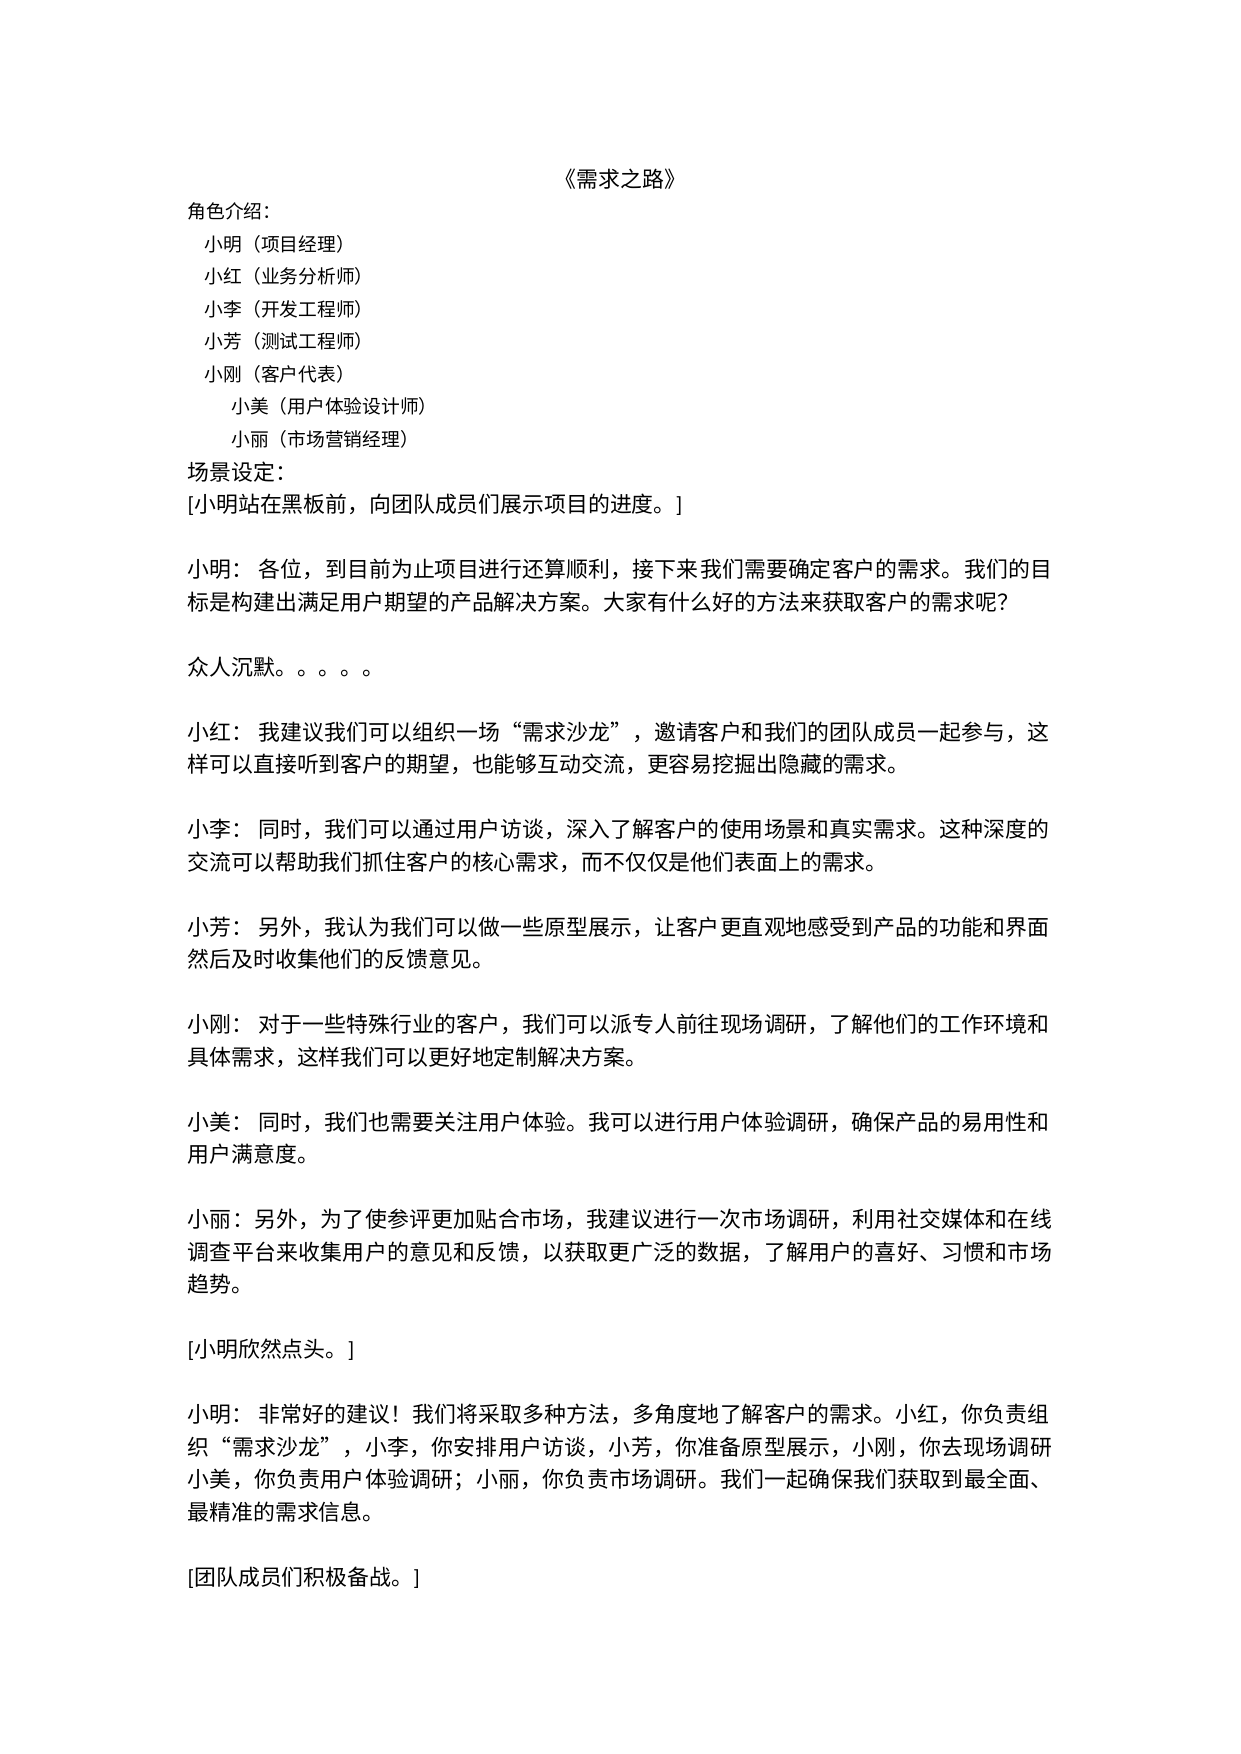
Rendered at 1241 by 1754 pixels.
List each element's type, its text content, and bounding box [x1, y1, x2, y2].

text 小美： 同时，我们也需要关注用户体验。我可以进行用户体验调研，确保产品的易用性和用户满意度。 [187, 1104, 1053, 1169]
text 小芳： 另外，我认为我们可以做一些原型展示，让客户更直观地感受到产品的功能和界面，然后及时收集他们的反馈意见。 [187, 909, 1053, 974]
text [小明站在黑板前，向团队成员们展示项目的进度。] [187, 487, 1053, 519]
text 众人沉默。。。。。 [187, 649, 1053, 682]
text 小丽（市场营销经理） [187, 422, 1053, 454]
text 角色介绍： [187, 194, 1053, 227]
text 小红（业务分析师） [187, 259, 1053, 292]
text 小李： 同时，我们可以通过用户访谈，深入了解客户的使用场景和真实需求。这种深度的交流可以帮助我们抓住客户的核心需求，而不仅仅是他们表面上的需求。 [187, 812, 1053, 877]
text 小李（开发工程师） [187, 292, 1053, 324]
text 小刚（客户代表） [187, 357, 1053, 389]
text 小美（用户体验设计师） [187, 389, 1053, 422]
text 小明（项目经理） [187, 227, 1053, 259]
text 《需求之路》 [187, 162, 1053, 194]
text 小刚： 对于一些特殊行业的客户，我们可以派专人前往现场调研，了解他们的工作环境和具体需求，这样我们可以更好地定制解决方案。 [187, 1007, 1053, 1072]
text [团队成员们积极备战。] [187, 1559, 1053, 1592]
text 小明： 各位，到目前为止项目进行还算顺利，接下来我们需要确定客户的需求。我们的目标是构建出满足用户期望的产品解决方案。大家有什么好的方法来获取客户的需求呢？ [187, 552, 1053, 617]
text 小红： 我建议我们可以组织一场“需求沙龙”，邀请客户和我们的团队成员一起参与，这样可以直接听到客户的期望，也能够互动交流，更容易挖掘出隐藏的需求。 [187, 714, 1053, 779]
text [小明欣然点头。] [187, 1332, 1053, 1364]
text 小芳（测试工程师） [187, 324, 1053, 357]
text 小明： 非常好的建议！我们将采取多种方法，多角度地了解客户的需求。小红，你负责组织“需求沙龙”，小李，你安排用户访谈，小芳，你准备原型展示，小刚，你去现场调研，小美，你负责用户体验调研；小丽，你负责市场调研。我们一起确保我们获取到最全面、最精准的需求信息。 [187, 1397, 1053, 1527]
text 小丽：另外，为了使参评更加贴合市场，我建议进行一次市场调研，利用社交媒体和在线调查平台来收集用户的意见和反馈，以获取更广泛的数据，了解用户的喜好、习惯和市场趋势。 [187, 1202, 1053, 1299]
text 场景设定： [187, 454, 1053, 487]
